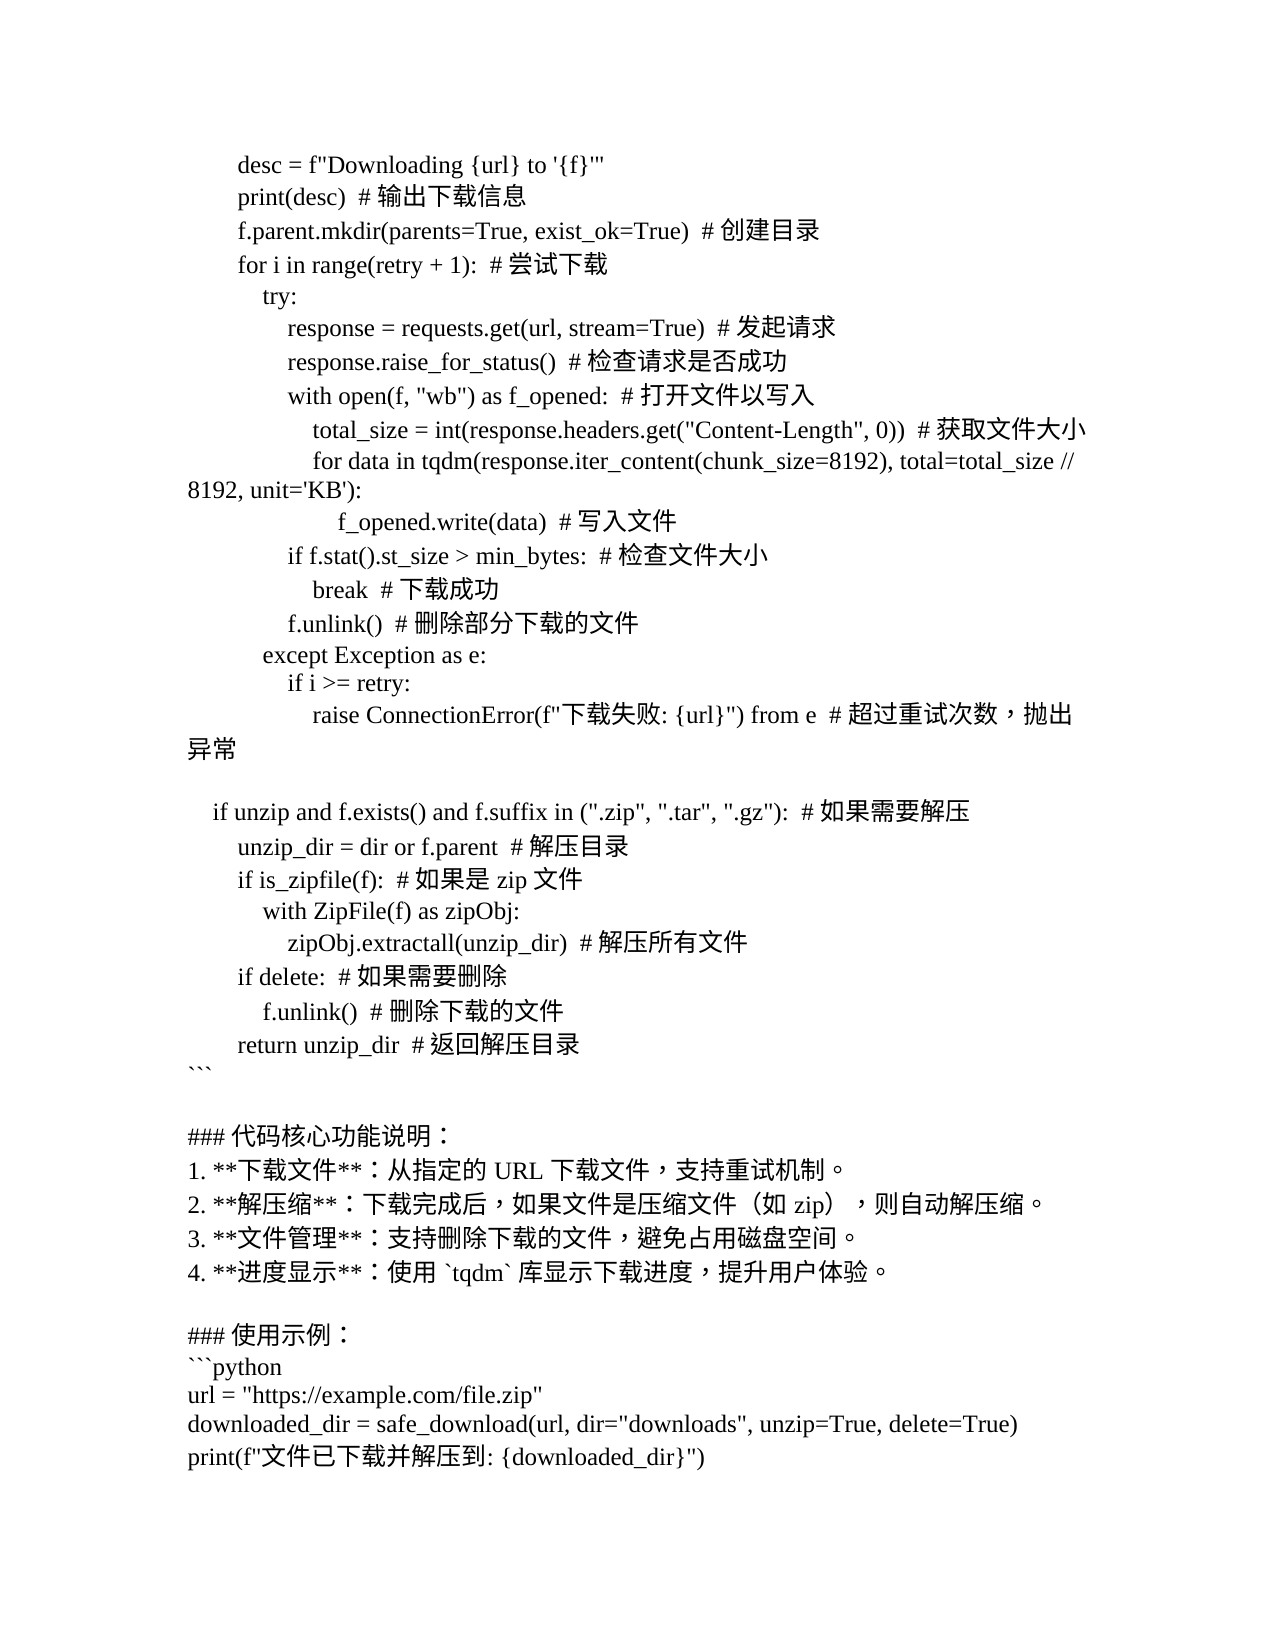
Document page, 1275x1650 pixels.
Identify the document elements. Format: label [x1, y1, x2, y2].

text [187, 150, 1087, 1472]
